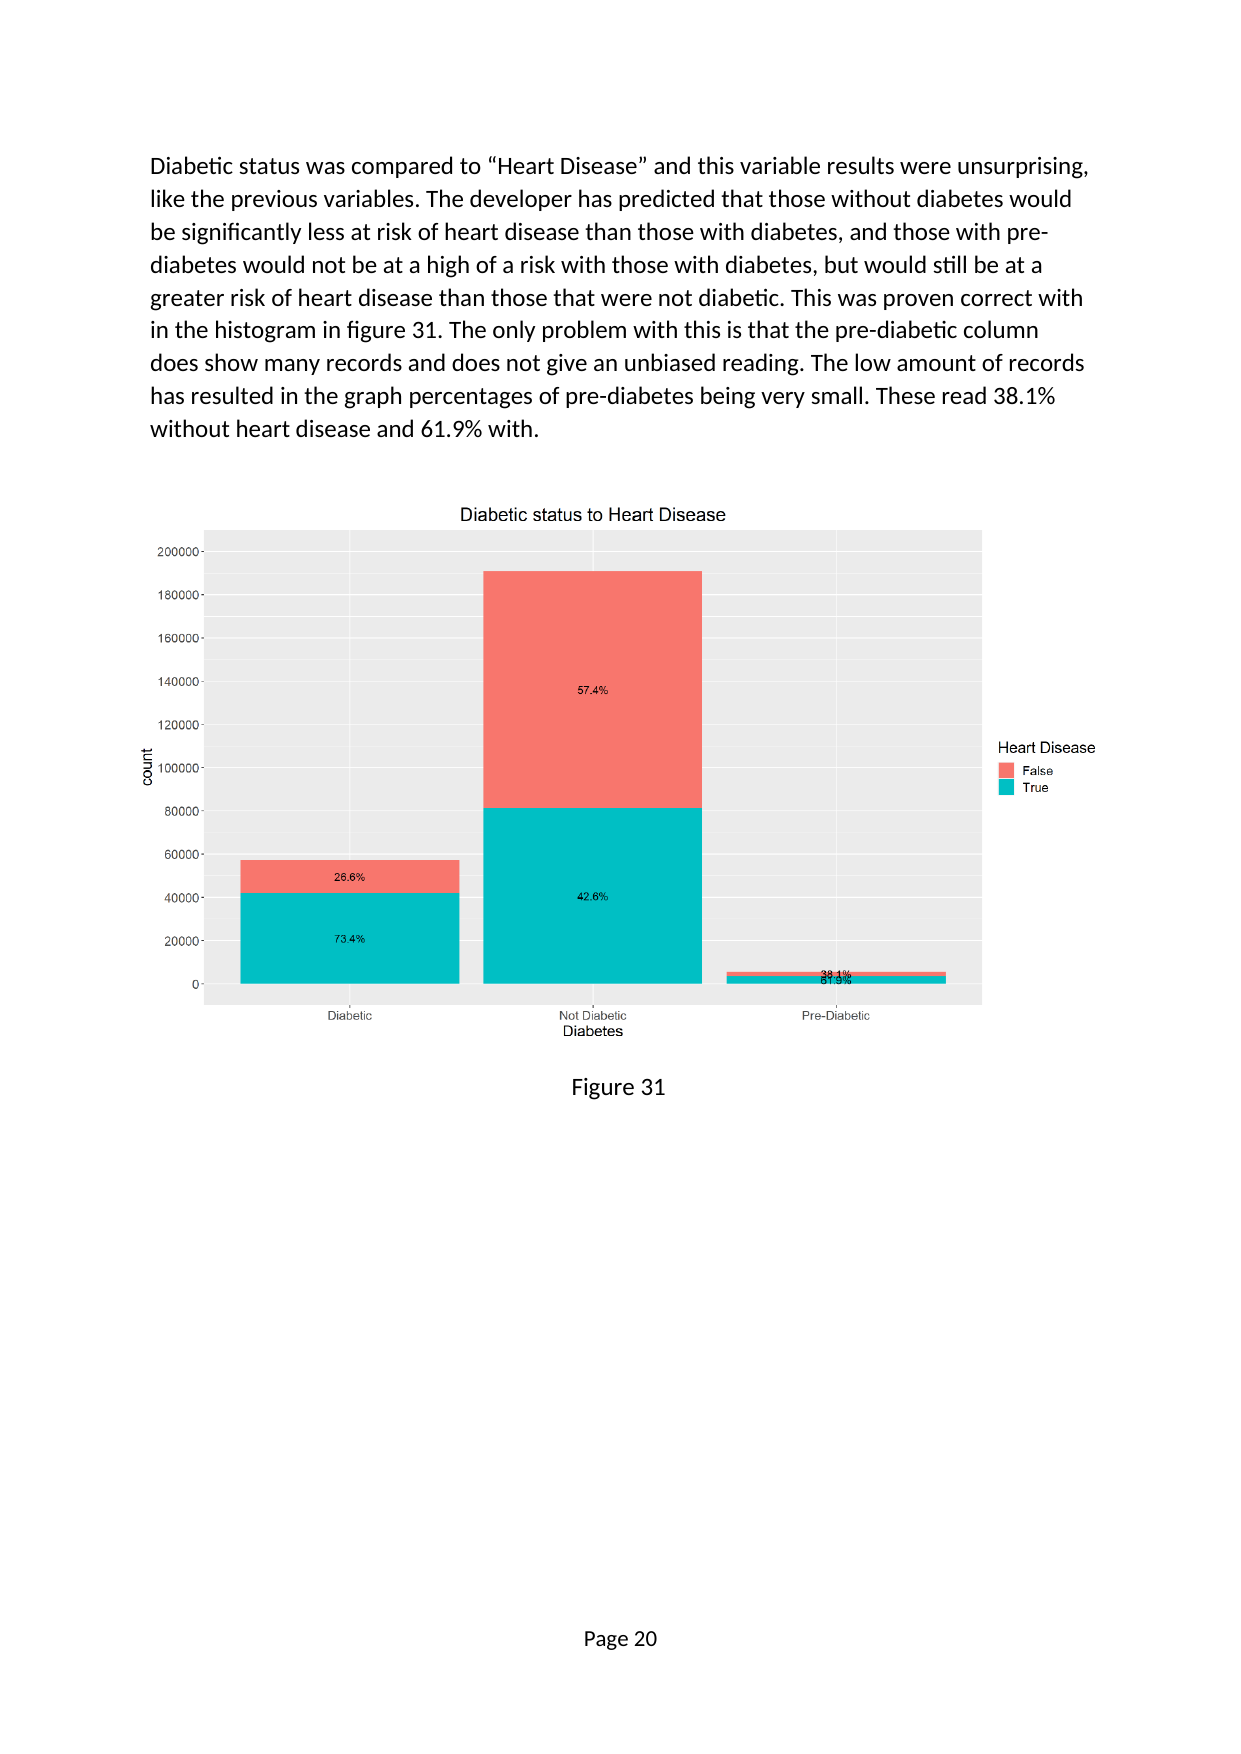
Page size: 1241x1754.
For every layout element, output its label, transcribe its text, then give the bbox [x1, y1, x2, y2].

text Diabetic status was compared to “Heart Disease” and this variable results were unsurprising, like the previous variables. The developer has predicted that those without diabetes would be significantly less at risk of heart disease than those with diabetes, and those with pre-diabetes would not be at a high of a risk with those with diabetes, but would still be at a greater risk of heart disease than those that were not diabetic. This was proven correct with in the histogram in figure 31. The only problem with this is that the pre-diabetic column does show many records and does not give an unbiased reading. The low amount of records has resulted in the graph percentages of pre-diabetes being very small. These read 38.1% without heart disease and 61.9% with. [150, 150, 1090, 444]
picture [135, 503, 1101, 1035]
